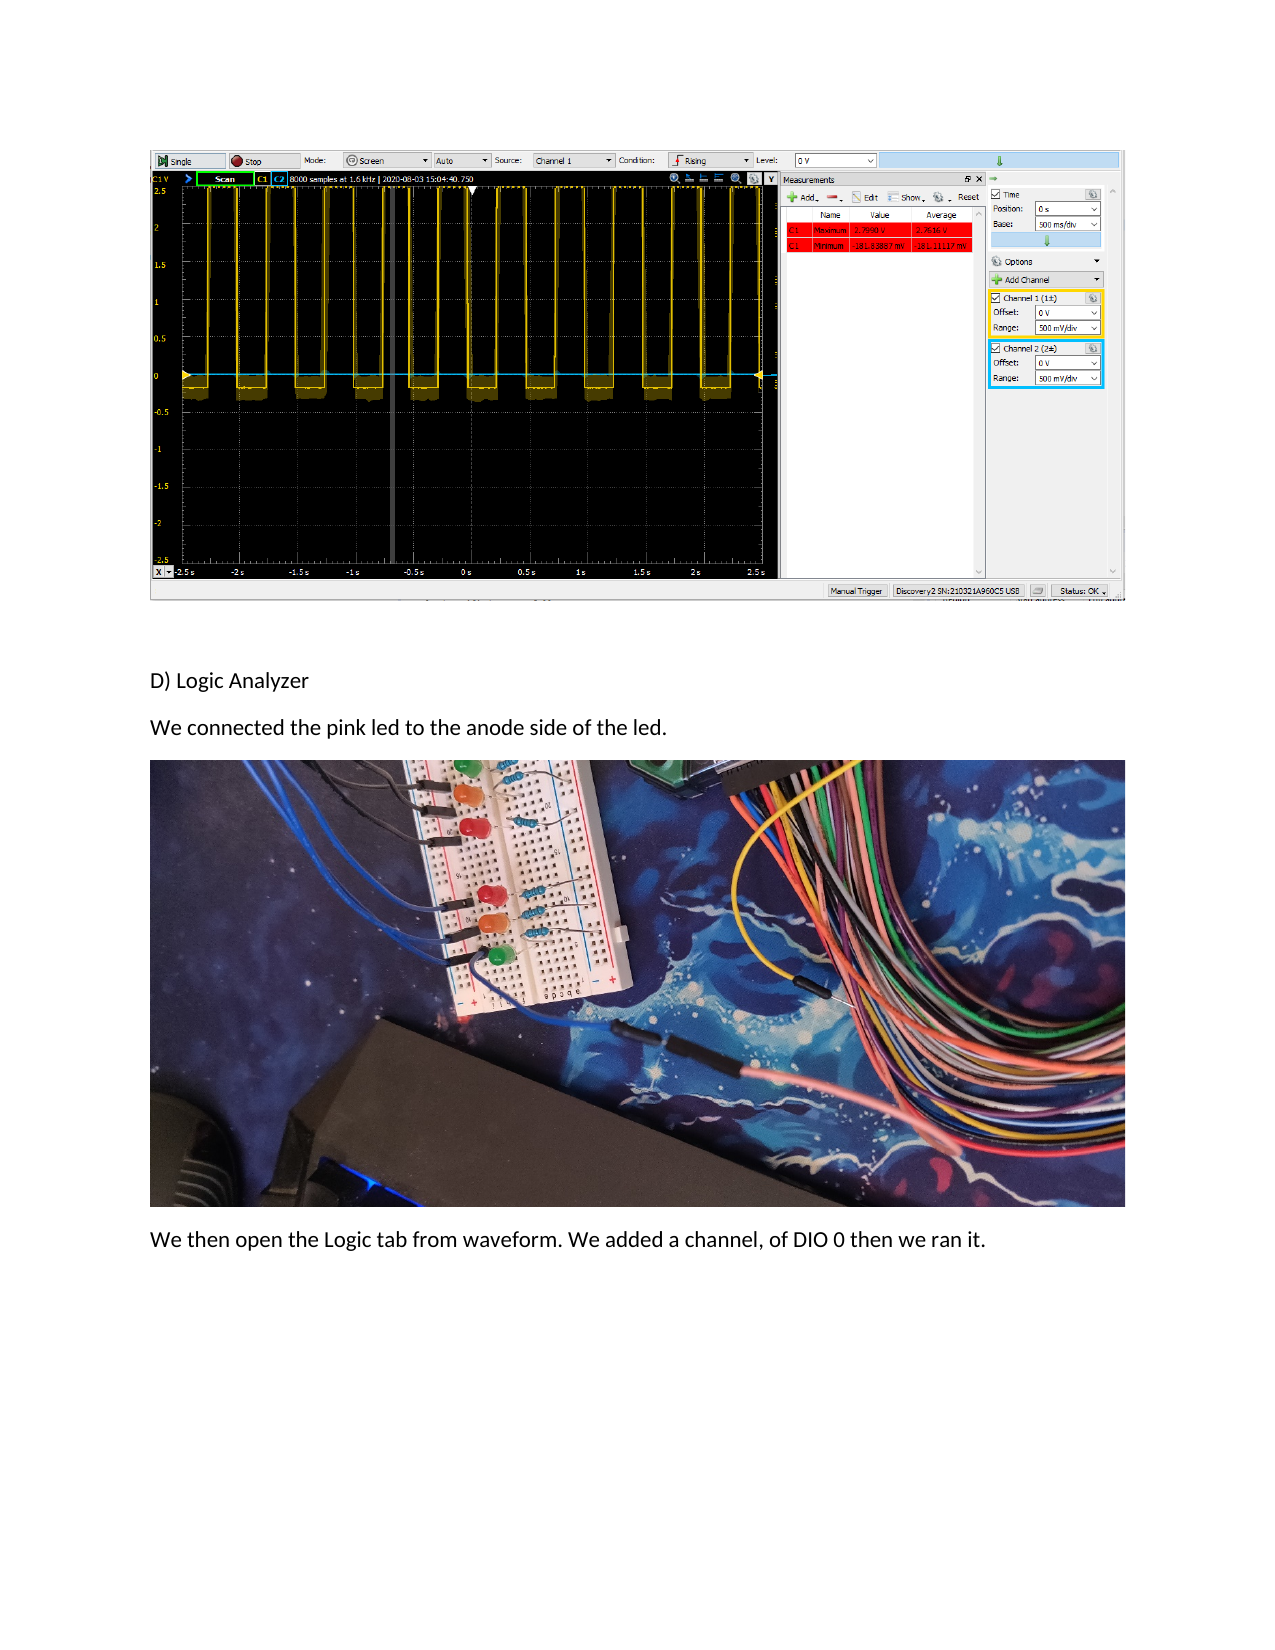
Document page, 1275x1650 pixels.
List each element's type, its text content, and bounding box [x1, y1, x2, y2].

text D) Logic Analyzer [150, 666, 1125, 694]
picture [150, 760, 1125, 1207]
picture [150, 150, 1125, 601]
text We then open the Logic tab from waveform. We added a channel, of DIO 0 then we ran it. [150, 1226, 1125, 1253]
text We connected the pink led to the anode side of the led. [150, 713, 1125, 741]
